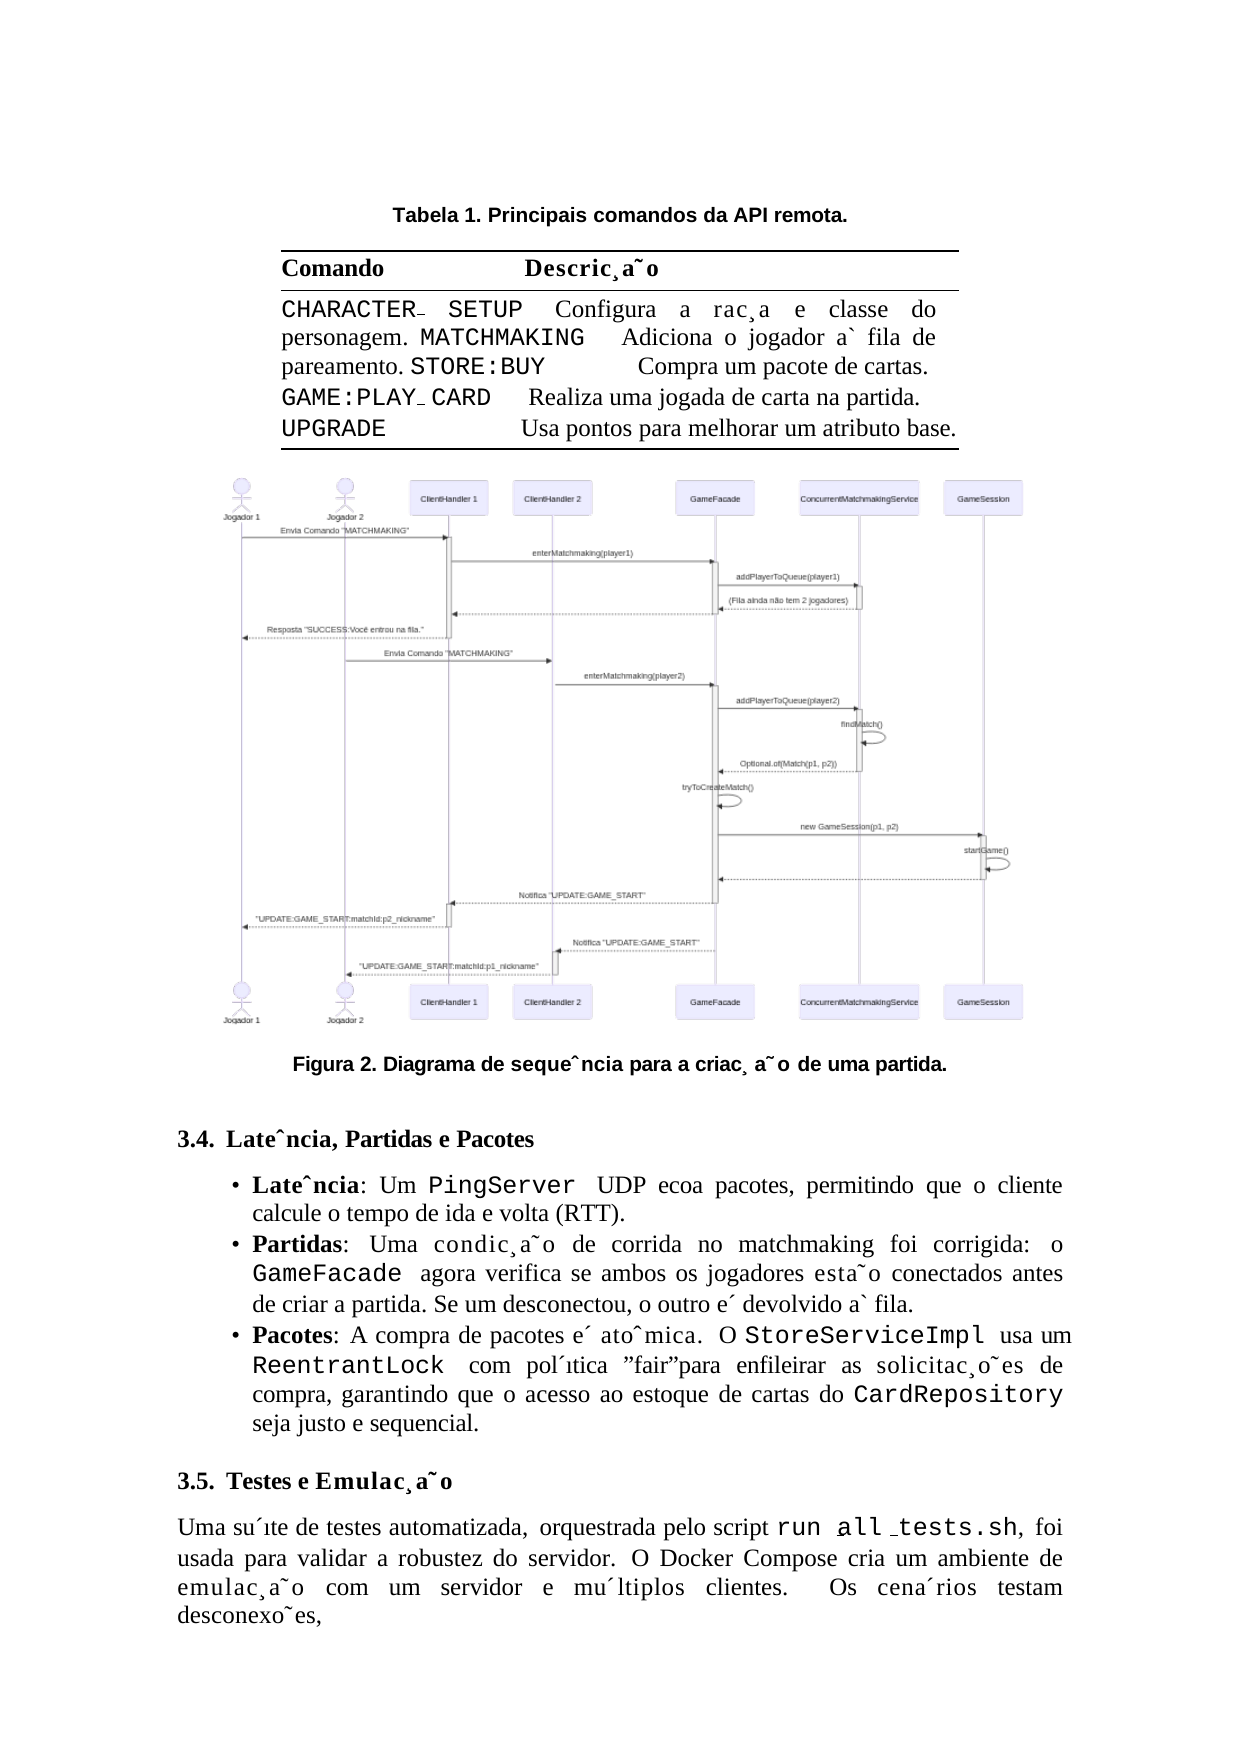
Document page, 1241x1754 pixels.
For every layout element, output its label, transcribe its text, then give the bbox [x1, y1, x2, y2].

subtitle Comando Descric¸a˜o [281, 253, 1078, 282]
list Pacotes: A compra de pacotes e´ atoˆmica. O StoreServiceImpl usa um [231, 1320, 1078, 1350]
subtitle Testes e Emulac¸a˜o [177, 1466, 1078, 1495]
text ReentrantLock com pol´ıtica ”fair”para enfileirar as solicitac¸o˜es de compra, garantindo que o acesso ao estoque de cartas do CardRepository seja justo e sequencial. [252, 1350, 1063, 1437]
text CHARACTER SETUP Configura a rac¸a e classe do personagem. MATCHMAKING Adiciona o jogador a` fila de pareamento. STORE:BUY Compra um pacote de cartas. [281, 293, 936, 382]
list Partidas: Uma condic¸a˜o de corrida no matchmaking foi corrigida: o GameFacade agora verifica se ambos os jogadores esta˜o conectados antes de criar a partida. Se um desconectou, o outro e´ devolvido a` fila. [231, 1229, 1063, 1318]
text Tabela 1. Principais comandos da API remota. [162, 203, 1078, 227]
text Uma su´ıte de testes automatizada, orquestrada pelo script run all tests.sh, foi usada para validar a robustez do servidor. O Docker Compose cria um ambiente de emulac¸a˜o com um servidor e mu´ltiplos clientes. Os cena´rios testam desconexo˜es, [177, 1512, 1063, 1629]
text GAME:PLAY CARD Realiza uma jogada de carta na partida. [281, 382, 1078, 412]
text UPGRADE Usa pontos para melhorar um atributo base. [281, 412, 1078, 442]
subtitle Lateˆncia, Partidas e Pacotes [177, 1124, 1078, 1152]
text Figura 2. Diagrama de sequeˆncia para a criac¸ a˜o de uma partida. [162, 495, 1078, 1076]
list Lateˆncia: Um PingServer UDP ecoa pacotes, permitindo que o cliente calcule o tempo de ida e volta (RTT). [231, 1170, 1063, 1227]
picture [177, 476, 1060, 495]
